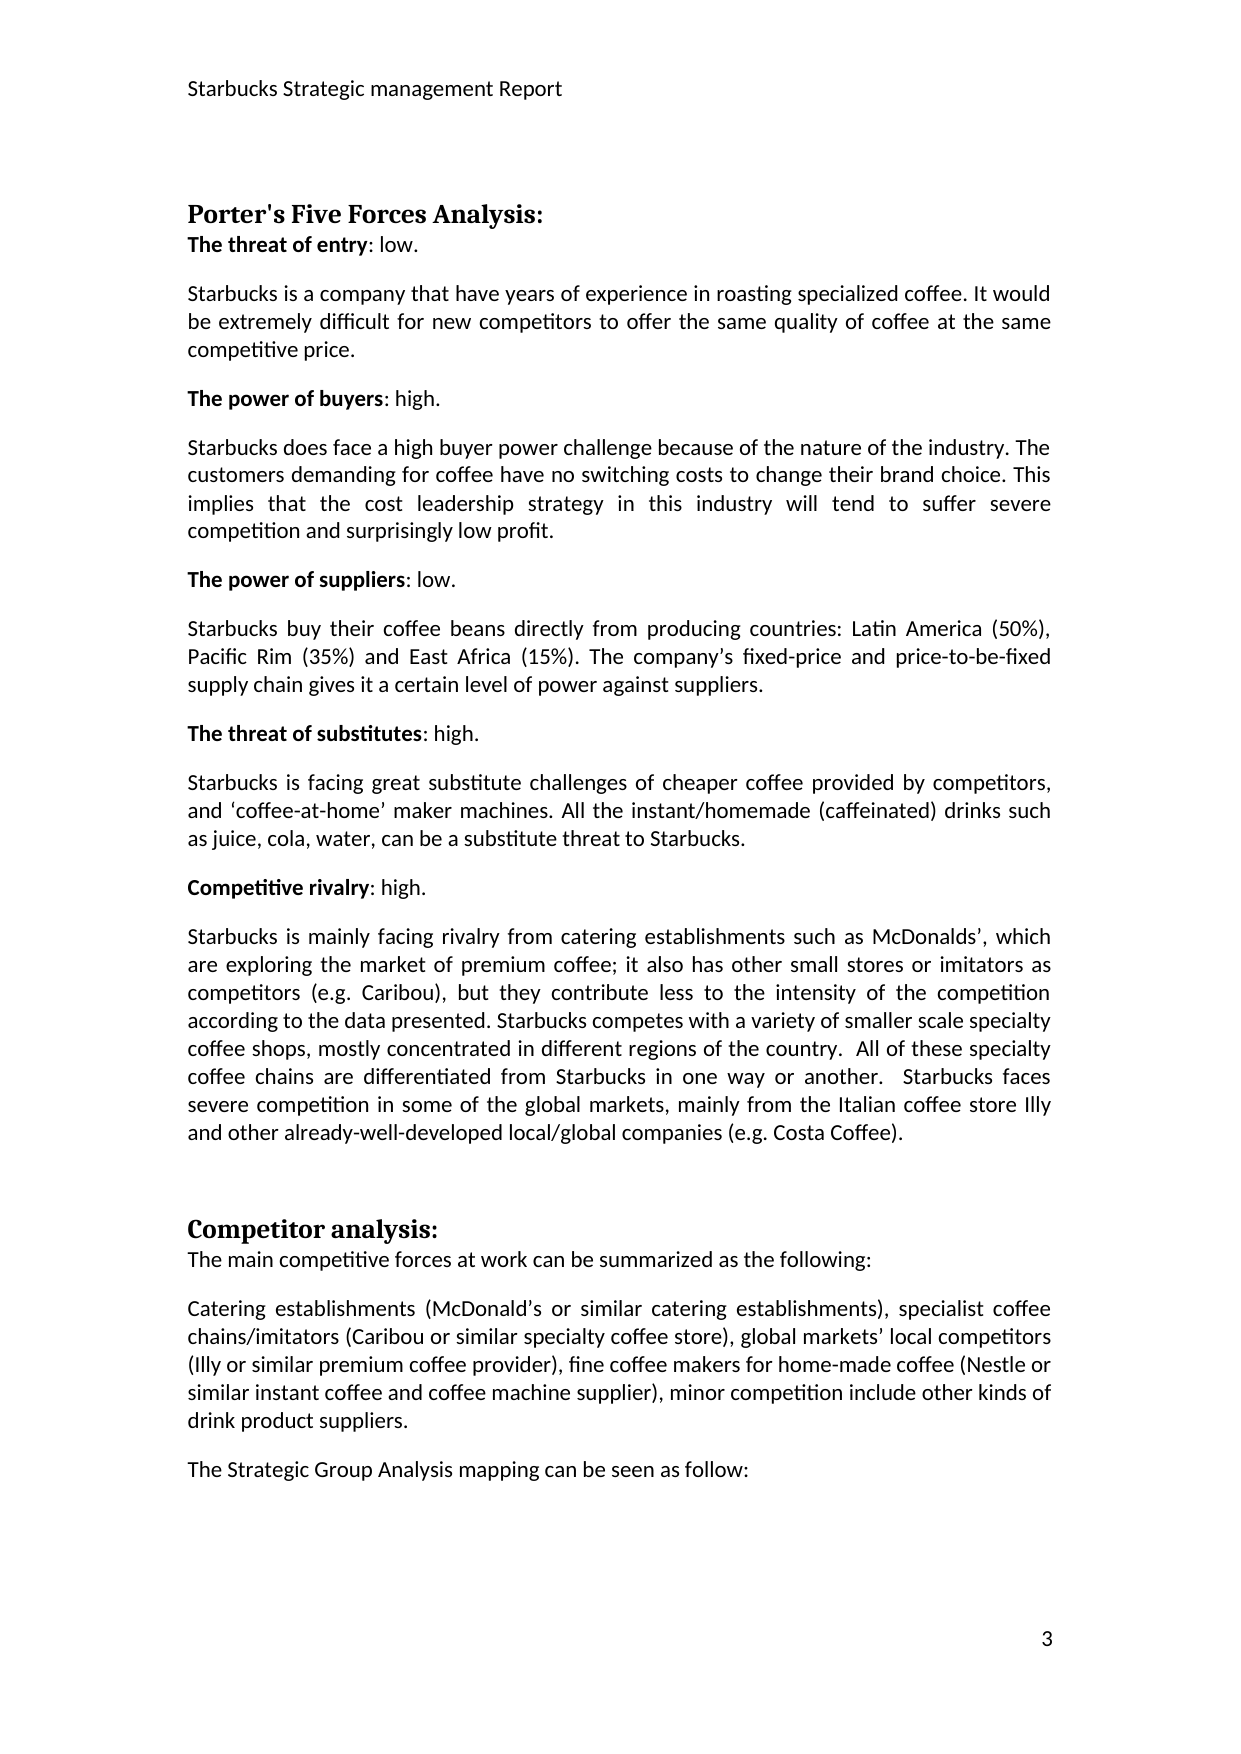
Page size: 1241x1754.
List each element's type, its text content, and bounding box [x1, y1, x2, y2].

subtitle Competitor analysis: [187, 1214, 1053, 1246]
text Starbucks buy their coffee beans directly from producing countries: Latin America (50%), Pacific Rim (35%) and East Africa (15%). The company’s fixed-price and price-to-be-fixed supply chain gives it a certain level of power against suppliers. [187, 614, 1053, 698]
text Starbucks is a company that have years of experience in roasting specialized coffee. It would be extremely difficult for new competitors to offer the same quality of coffee at the same competitive price. [187, 279, 1053, 363]
text Starbucks is mainly facing rivalry from catering establishments such as McDonalds’, which are exploring the market of premium coffee; it also has other small stores or imitators as competitors (e.g. Caribou), but they contribute less to the intensity of the competition according to the data presented. Starbucks competes with a variety of smaller scale specialty coffee shops, mostly concentrated in different regions of the country. All of these specialty coffee chains are differentiated from Starbucks in one way or another. Starbucks faces severe competition in some of the global markets, mainly from the Italian coffee store Illy and other already-well-developed local/global companies (e.g. Costa Coffee). [187, 922, 1053, 1146]
text The power of suppliers: low. [187, 566, 1053, 593]
text The threat of substitutes: high. [187, 719, 1053, 747]
text Starbucks does face a high buyer power challenge because of the nature of the industry. The customers demanding for coffee have no switching costs to change their brand choice. This implies that the cost leadership strategy in this industry will tend to suffer severe competition and surprisingly low profit. [187, 433, 1053, 545]
text Catering establishments (McDonald’s or similar catering establishments), specialist coffee chains/imitators (Caribou or similar specialty coffee store), global markets’ local competitors (Illy or similar premium coffee provider), fine coffee makers for home-made coffee (Nestle or similar instant coffee and coffee machine supplier), minor competition include other kinds of drink product suppliers. [187, 1294, 1053, 1434]
text Starbucks is facing great substitute challenges of cheaper coffee provided by competitors, and ‘coffee-at-home’ maker machines. All the instant/homemade (caffeinated) drinks such as juice, cola, water, can be a substitute threat to Starbucks. [187, 768, 1053, 852]
text The Strategic Group Analysis mapping can be seen as follow: [187, 1455, 1053, 1483]
text Competitive rivalry: high. [187, 873, 1053, 901]
text The power of buyers: high. [187, 384, 1053, 412]
subtitle Porter's Five Forces Analysis: [187, 199, 1053, 230]
text The threat of entry: low. [187, 230, 1053, 258]
text The main competitive forces at work can be summarized as the following: [187, 1246, 1053, 1273]
